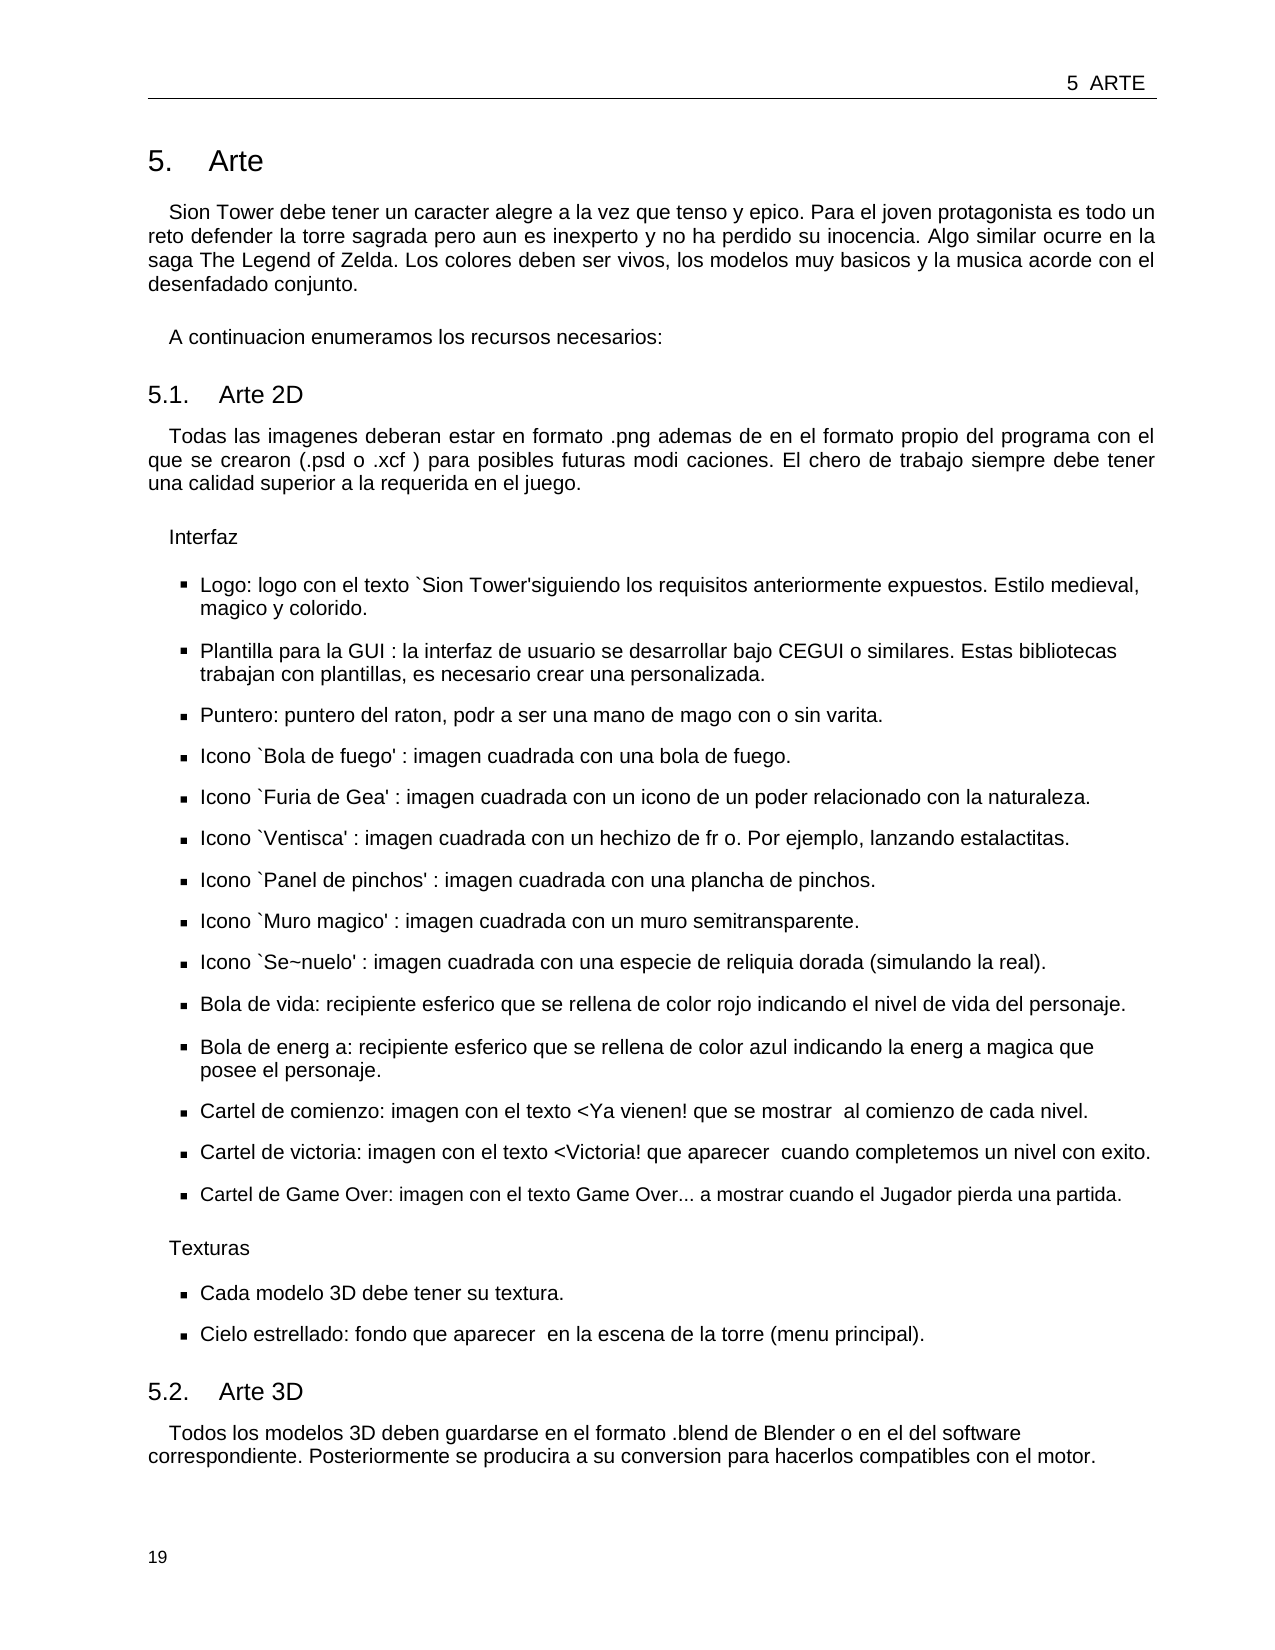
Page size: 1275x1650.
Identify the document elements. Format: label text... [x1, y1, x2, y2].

text Icono `Panel de pinchos' : imagen cuadrada con una plancha de pinchos. [200, 868, 1156, 892]
text Plantilla para la GUI : la interfaz de usuario se desarrollar bajo CEGUI o similares. Estas bibliotecas trabajan con plantillas, es necesario crear una personalizada. [200, 640, 1156, 686]
text Icono `Se~nuelo' : imagen cuadrada con una especie de reliquia dorada (simulando la real). [200, 951, 1156, 974]
text Icono `Furia de Gea' : imagen cuadrada con un icono de un poder relacionado con la naturaleza. [200, 786, 1156, 809]
text A continuacion enumeramos los recursos necesarios: [169, 325, 1156, 349]
text Bola de energ a: recipiente esferico que se rellena de color azul indicando la energ a magica que posee el personaje. [200, 1037, 1156, 1082]
list Arte 3D [148, 1377, 1156, 1406]
text Bola de vida: recipiente esferico que se rellena de color rojo indicando el nivel de vida del personaje. [200, 992, 1156, 1016]
text Cartel de Game Over: imagen con el texto Game Over... a mostrar cuando el Jugador pierda una partida. [200, 1183, 1156, 1206]
text Sion Tower debe tener un caracter alegre a la vez que tenso y epico. Para el joven protagonista es todo un reto defender la torre sagrada pero aun es inexperto y no ha perdido su inocencia. Algo similar ocurre en la saga The Legend of Zelda. Los colores deben ser vivos, los modelos muy basicos y la musica acorde con el desenfadado conjunto. [148, 200, 1156, 295]
text Todos los modelos 3D deben guardarse en el formato .blend de Blender o en el del software correspondiente. Posteriormente se producira a su conversion para hacerlos compatibles con el motor. [148, 1422, 1156, 1467]
text Cielo estrellado: fondo que aparecer en la escena de la torre (menu principal). [200, 1323, 1156, 1346]
text Cartel de comienzo: imagen con el texto <Ya vienen! que se mostrar al comienzo de cada nivel. [200, 1099, 1156, 1123]
text Logo: logo con el texto `Sion Tower'siguiendo los requisitos anteriormente expuestos. Estilo medieval, magico y colorido. [200, 574, 1156, 619]
text Cada modelo 3D debe tener su textura. [200, 1281, 1156, 1305]
text Todas las imagenes deberan estar en formato .png ademas de en el formato propio del programa con el que se crearon (.psd o .xcf ) para posibles futuras modi caciones. El chero de trabajo siempre debe tener una calidad superior a la requerida en el juego. [148, 425, 1156, 495]
text 19 [148, 1547, 1156, 1567]
text Puntero: puntero del raton, podr a ser una mano de mago con o sin varita. [200, 703, 1156, 727]
text Icono `Muro magico' : imagen cuadrada con un muro semitransparente. [200, 909, 1156, 933]
text Cartel de victoria: imagen con el texto <Victoria! que aparecer cuando completemos un nivel con exito. [200, 1141, 1156, 1164]
list Arte [148, 143, 1156, 178]
text Texturas [169, 1236, 1156, 1260]
text Interfaz [169, 525, 1156, 549]
text Icono `Ventisca' : imagen cuadrada con un hechizo de fr o. Por ejemplo, lanzando estalactitas. [200, 827, 1156, 851]
text 5 ARTE [1067, 71, 1156, 95]
text Icono `Bola de fuego' : imagen cuadrada con una bola de fuego. [200, 744, 1156, 768]
list Arte 2D [148, 380, 1156, 408]
